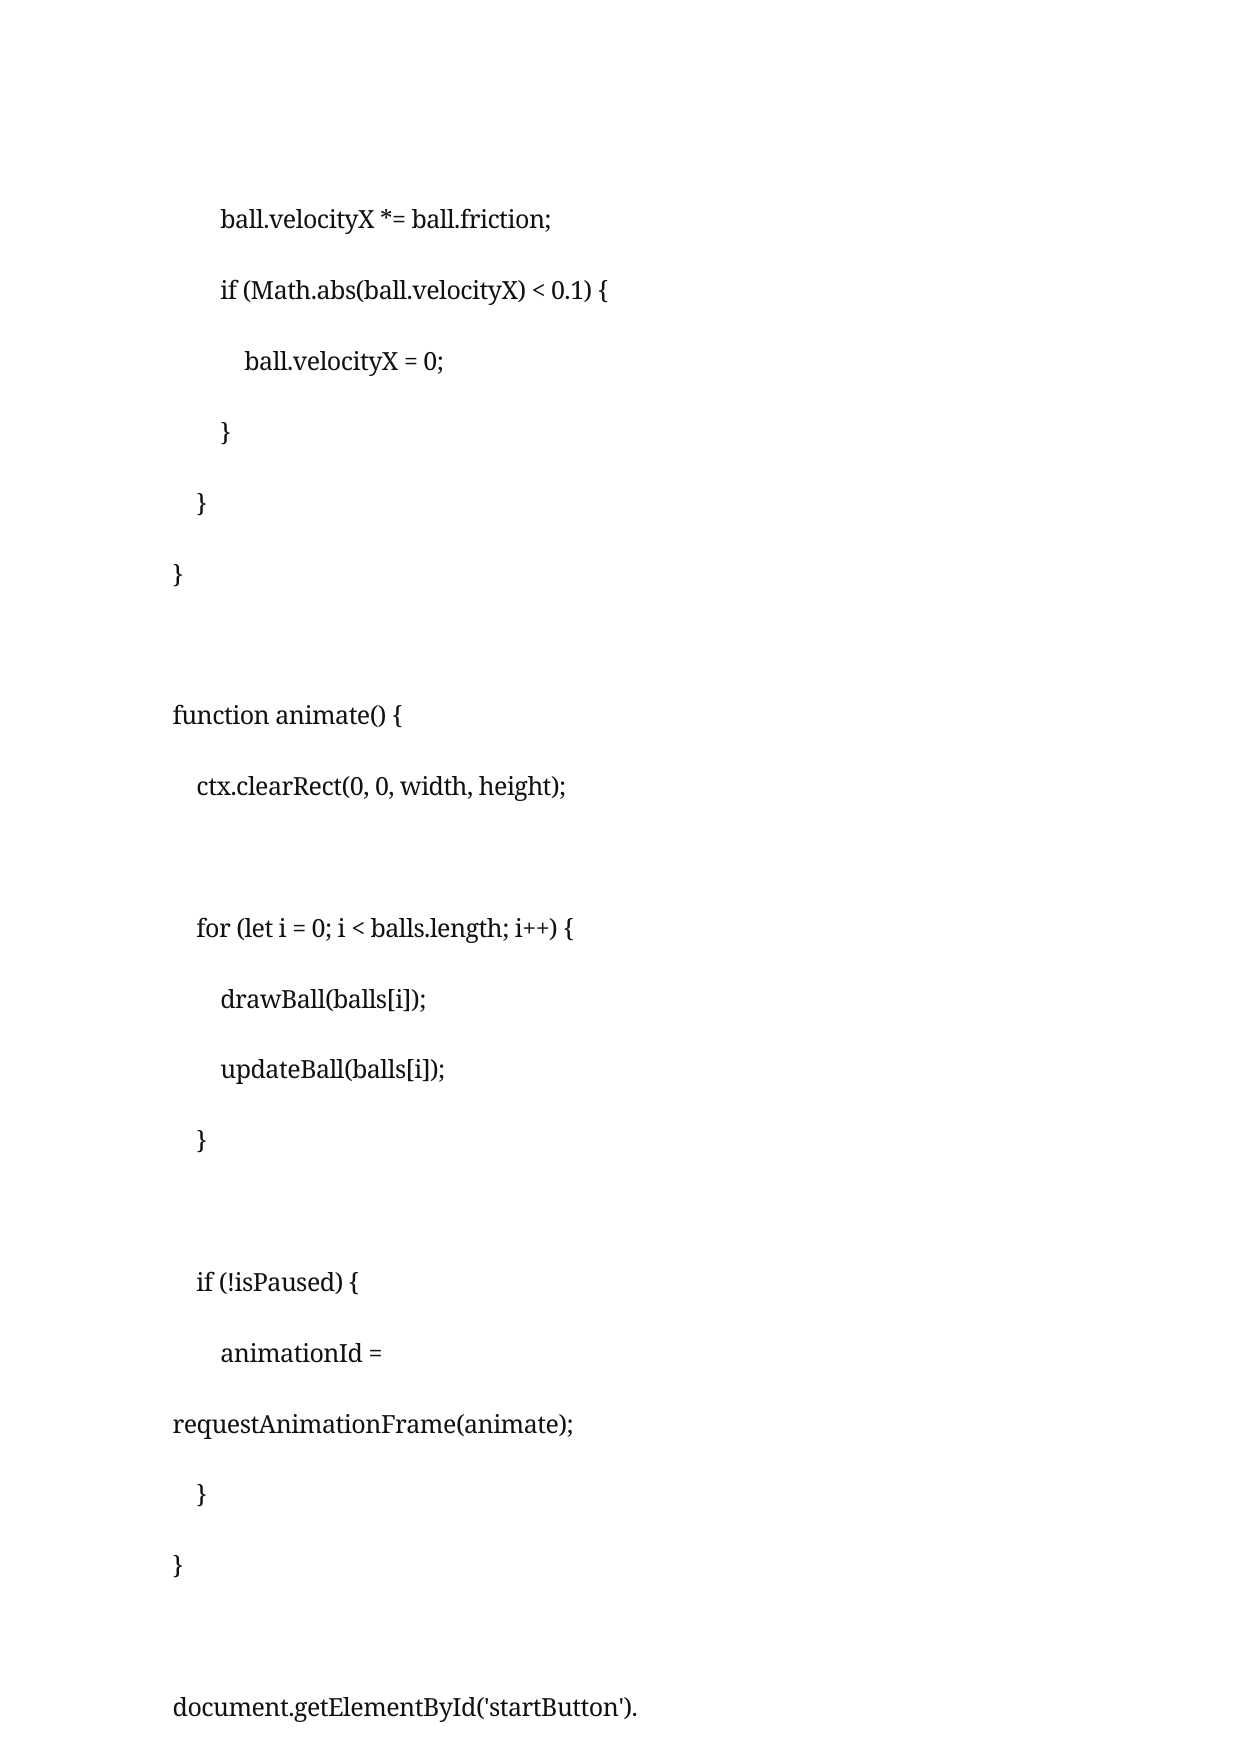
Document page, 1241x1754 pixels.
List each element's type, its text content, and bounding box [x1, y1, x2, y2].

text } [172, 414, 641, 449]
text if (!isPaused) { [172, 1264, 641, 1299]
text drawBall(balls[i]); [172, 981, 641, 1015]
text } [172, 1477, 641, 1511]
text function animate() { [172, 698, 641, 732]
text } [172, 485, 641, 519]
text animationId = requestAnimationFrame(animate); [172, 1335, 641, 1440]
text } [172, 556, 641, 590]
text } [172, 1123, 641, 1157]
text ball.velocityX *= ball.friction; [172, 202, 641, 236]
text } [172, 1548, 641, 1582]
text ctx.clearRect(0, 0, width, height); [172, 769, 641, 803]
text ball.velocityX = 0; [172, 344, 641, 378]
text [172, 1689, 641, 1724]
text updateBall(balls[i]); [172, 1052, 641, 1086]
text for (let i = 0; i < balls.length; i++) { [172, 910, 641, 944]
text if (Math.abs(ball.velocityX) < 0.1) { [172, 273, 641, 307]
